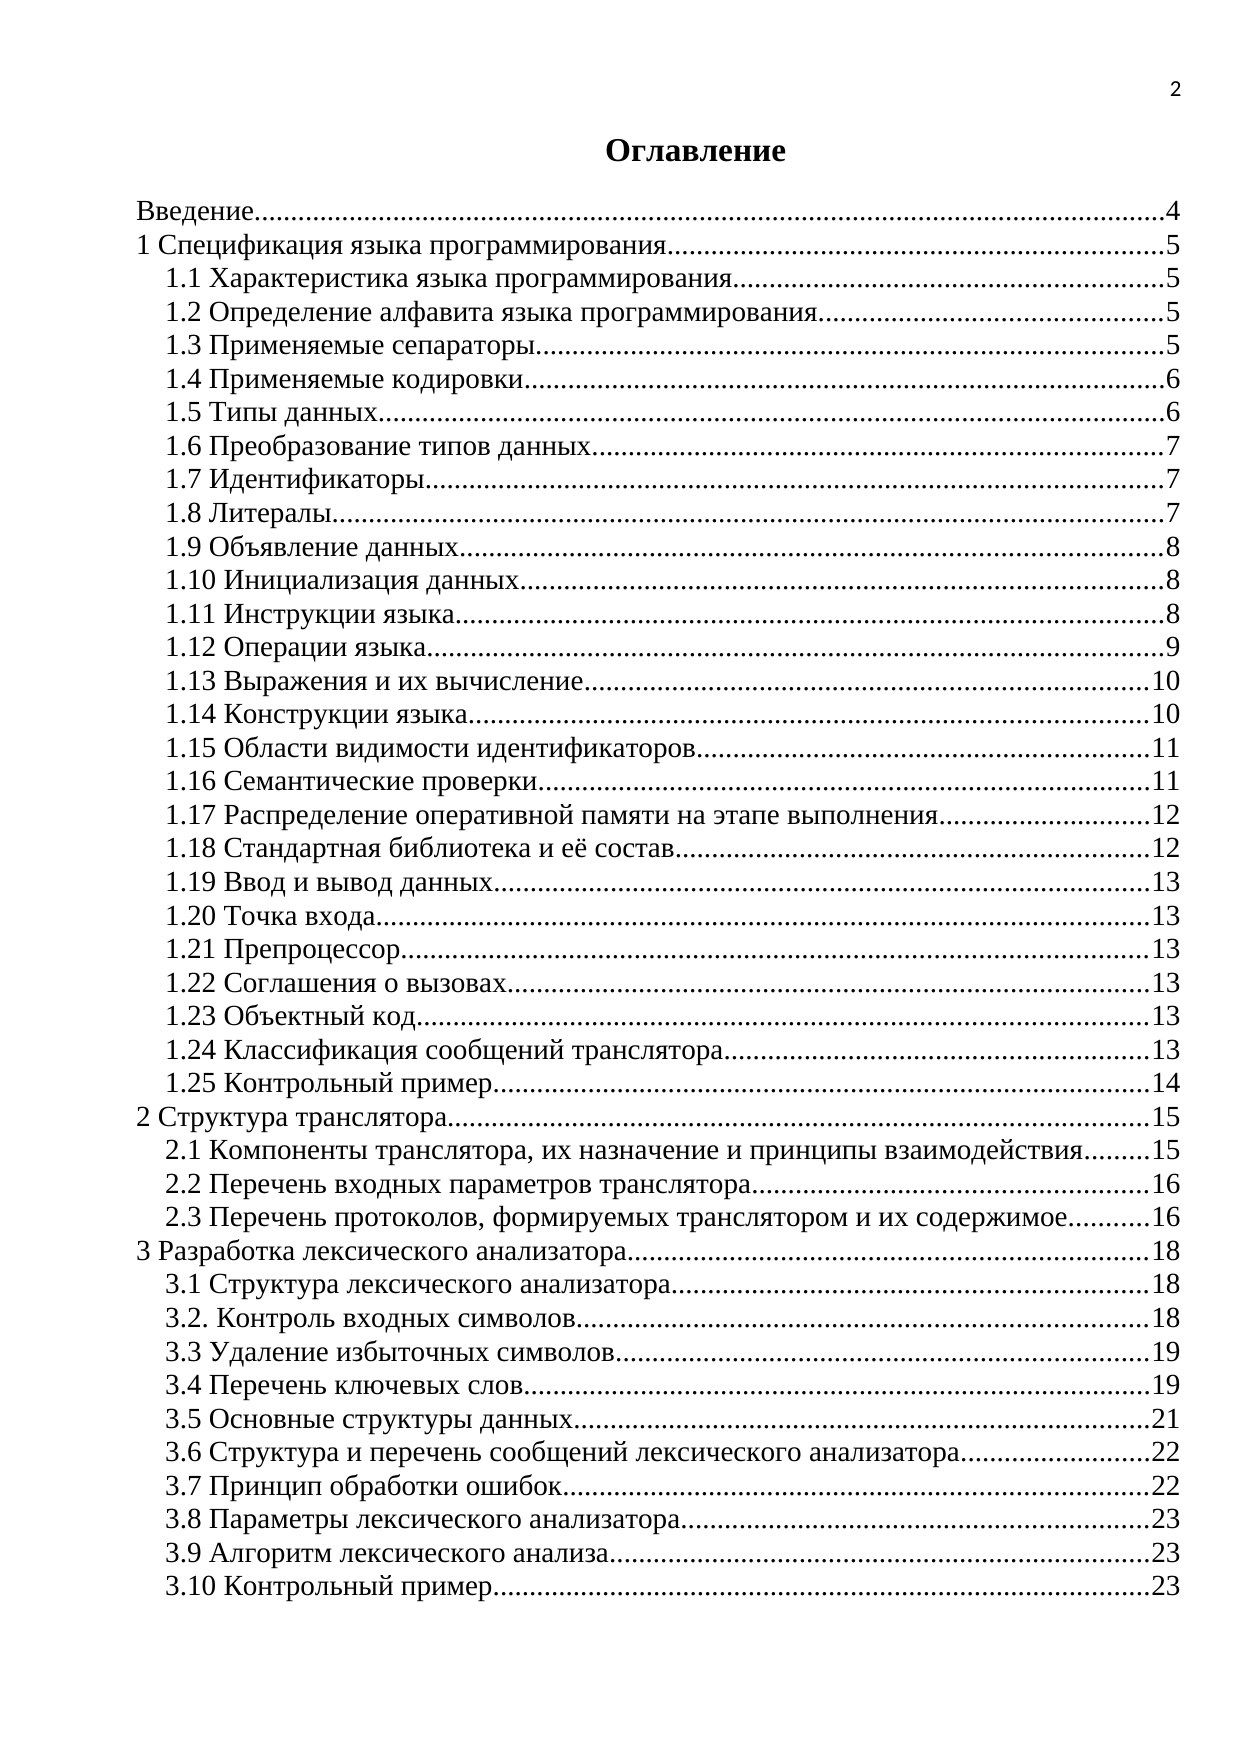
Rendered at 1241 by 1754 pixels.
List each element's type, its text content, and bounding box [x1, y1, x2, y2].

text 1.12 Операции языка 9 [136, 629, 1181, 663]
text 1.5 Типы данных 6 [136, 394, 1181, 428]
text 1.13 Выражения и их вычисление 10 [136, 663, 1181, 696]
text 2 Структура транслятора 15 [136, 1099, 1181, 1132]
text 1.7 Идентификаторы 7 [136, 462, 1181, 495]
text 1.11 Инструкции языка 8 [136, 596, 1181, 629]
text 1.4 Применяемые кодировки 6 [136, 361, 1181, 394]
text 1 Спецификация языка программирования 5 [136, 227, 1181, 260]
text 3.6 Структура и перечень сообщений лексического анализатора 22 [136, 1434, 1181, 1468]
text 1.23 Объектный код 13 [136, 998, 1181, 1032]
text 1.10 Инициализация данных 8 [136, 562, 1181, 596]
text 2.3 Перечень протоколов, формируемых транслятором и их содержимое 16 [136, 1199, 1181, 1233]
text Введение 4 [136, 193, 1181, 227]
text 3.9 Алгоритм лексического анализа 23 [136, 1535, 1181, 1568]
text 2.1 Компоненты транслятора, их назначение и принципы взаимодействия 15 [136, 1132, 1181, 1166]
text 1.15 Области видимости идентификаторов 11 [136, 730, 1181, 763]
subtitle Оглавление [210, 130, 1181, 168]
text 1.8 Литералы 7 [136, 495, 1181, 529]
text 3.4 Перечень ключевых слов 19 [136, 1367, 1181, 1401]
text 1.22 Соглашения о вызовах 13 [136, 965, 1181, 998]
text 3.8 Параметры лексического анализатора 23 [136, 1501, 1181, 1535]
text 1.21 Препроцессор 13 [136, 931, 1181, 965]
text 1.25 Контрольный пример 14 [136, 1065, 1181, 1099]
text 1.24 Классификация сообщений транслятора 13 [136, 1032, 1181, 1065]
text 1.1 Характеристика языка программирования 5 [136, 260, 1181, 294]
text 1.16 Семантические проверки 11 [136, 763, 1181, 797]
text 3.1 Структура лексического анализатора 18 [136, 1267, 1181, 1300]
text 1.3 Применяемые сепараторы 5 [136, 327, 1181, 361]
text 3 Разработка лексического анализатора 18 [136, 1233, 1181, 1267]
text 1.17 Распределение оперативной памяти на этапе выполнения 12 [136, 797, 1181, 831]
text 1.2 Определение алфавита языка программирования 5 [136, 294, 1181, 327]
text 1.6 Преобразование типов данных 7 [136, 428, 1181, 462]
text 1.20 Точка входа 13 [136, 898, 1181, 931]
text 1.19 Ввод и вывод данных 13 [136, 864, 1181, 898]
text 2.2 Перечень входных параметров транслятора 16 [136, 1166, 1181, 1199]
text 3.10 Контрольный пример 23 [136, 1568, 1181, 1602]
text 3.7 Принцип обработки ошибок 22 [136, 1468, 1181, 1501]
text 1.14 Конструкции языка 10 [136, 696, 1181, 730]
text 3.5 Основные структуры данных 21 [136, 1401, 1181, 1434]
text 3.3 Удаление избыточных символов 19 [136, 1334, 1181, 1367]
text 1.9 Объявление данных 8 [136, 529, 1181, 562]
text 1.18 Стандартная библиотека и её состав 12 [136, 831, 1181, 864]
text 3.2. Контроль входных символов 18 [136, 1300, 1181, 1334]
